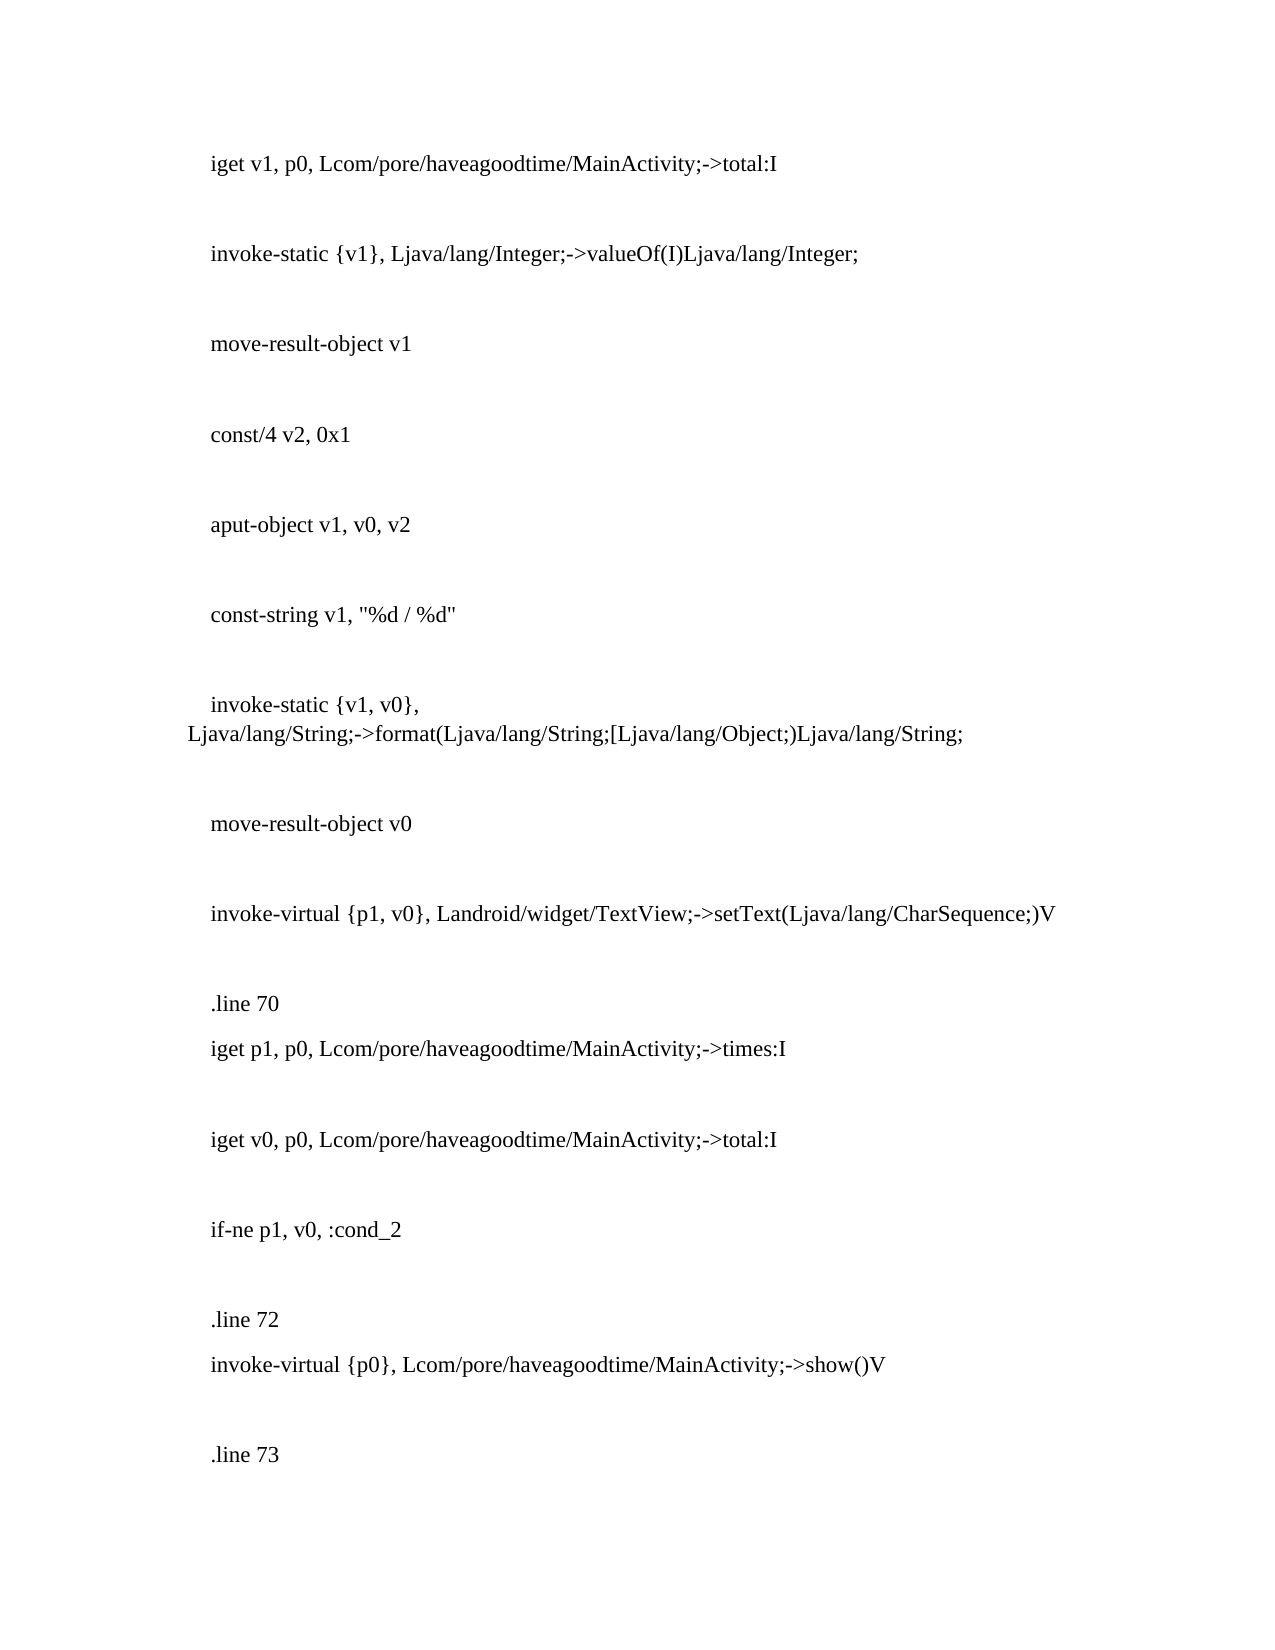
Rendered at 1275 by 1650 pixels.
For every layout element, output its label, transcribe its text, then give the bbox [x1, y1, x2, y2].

text move-result-object v0 [187, 810, 1087, 836]
text iget v0, p0, Lcom/pore/haveagoodtime/MainActivity;->total:I [187, 1126, 1087, 1152]
text invoke-static {v1}, Ljava/lang/Integer;->valueOf(I)Ljava/lang/Integer; [187, 240, 1087, 267]
text .line 72 [187, 1306, 1087, 1332]
text invoke-virtual {p0}, Lcom/pore/haveagoodtime/MainActivity;->show()V [187, 1351, 1087, 1377]
text .line 70 [187, 990, 1087, 1017]
text .line 73 [187, 1441, 1087, 1468]
text iget v1, p0, Lcom/pore/haveagoodtime/MainActivity;->total:I [187, 150, 1087, 176]
text if-ne p1, v0, :cond_2 [187, 1216, 1087, 1242]
text iget p1, p0, Lcom/pore/haveagoodtime/MainActivity;->times:I [187, 1035, 1087, 1062]
text const-string v1, "%d / %d" [187, 601, 1087, 627]
text const/4 v2, 0x1 [187, 421, 1087, 447]
text move-result-object v1 [187, 330, 1087, 357]
text invoke-virtual {p1, v0}, Landroid/widget/TextView;->setText(Ljava/lang/CharSequence;)V [187, 900, 1087, 926]
text aput-object v1, v0, v2 [187, 511, 1087, 537]
text invoke-static {v1, v0}, Ljava/lang/String;->format(Ljava/lang/String;[Ljava/lang/Object;)Ljava/lang/String; [187, 691, 1087, 746]
